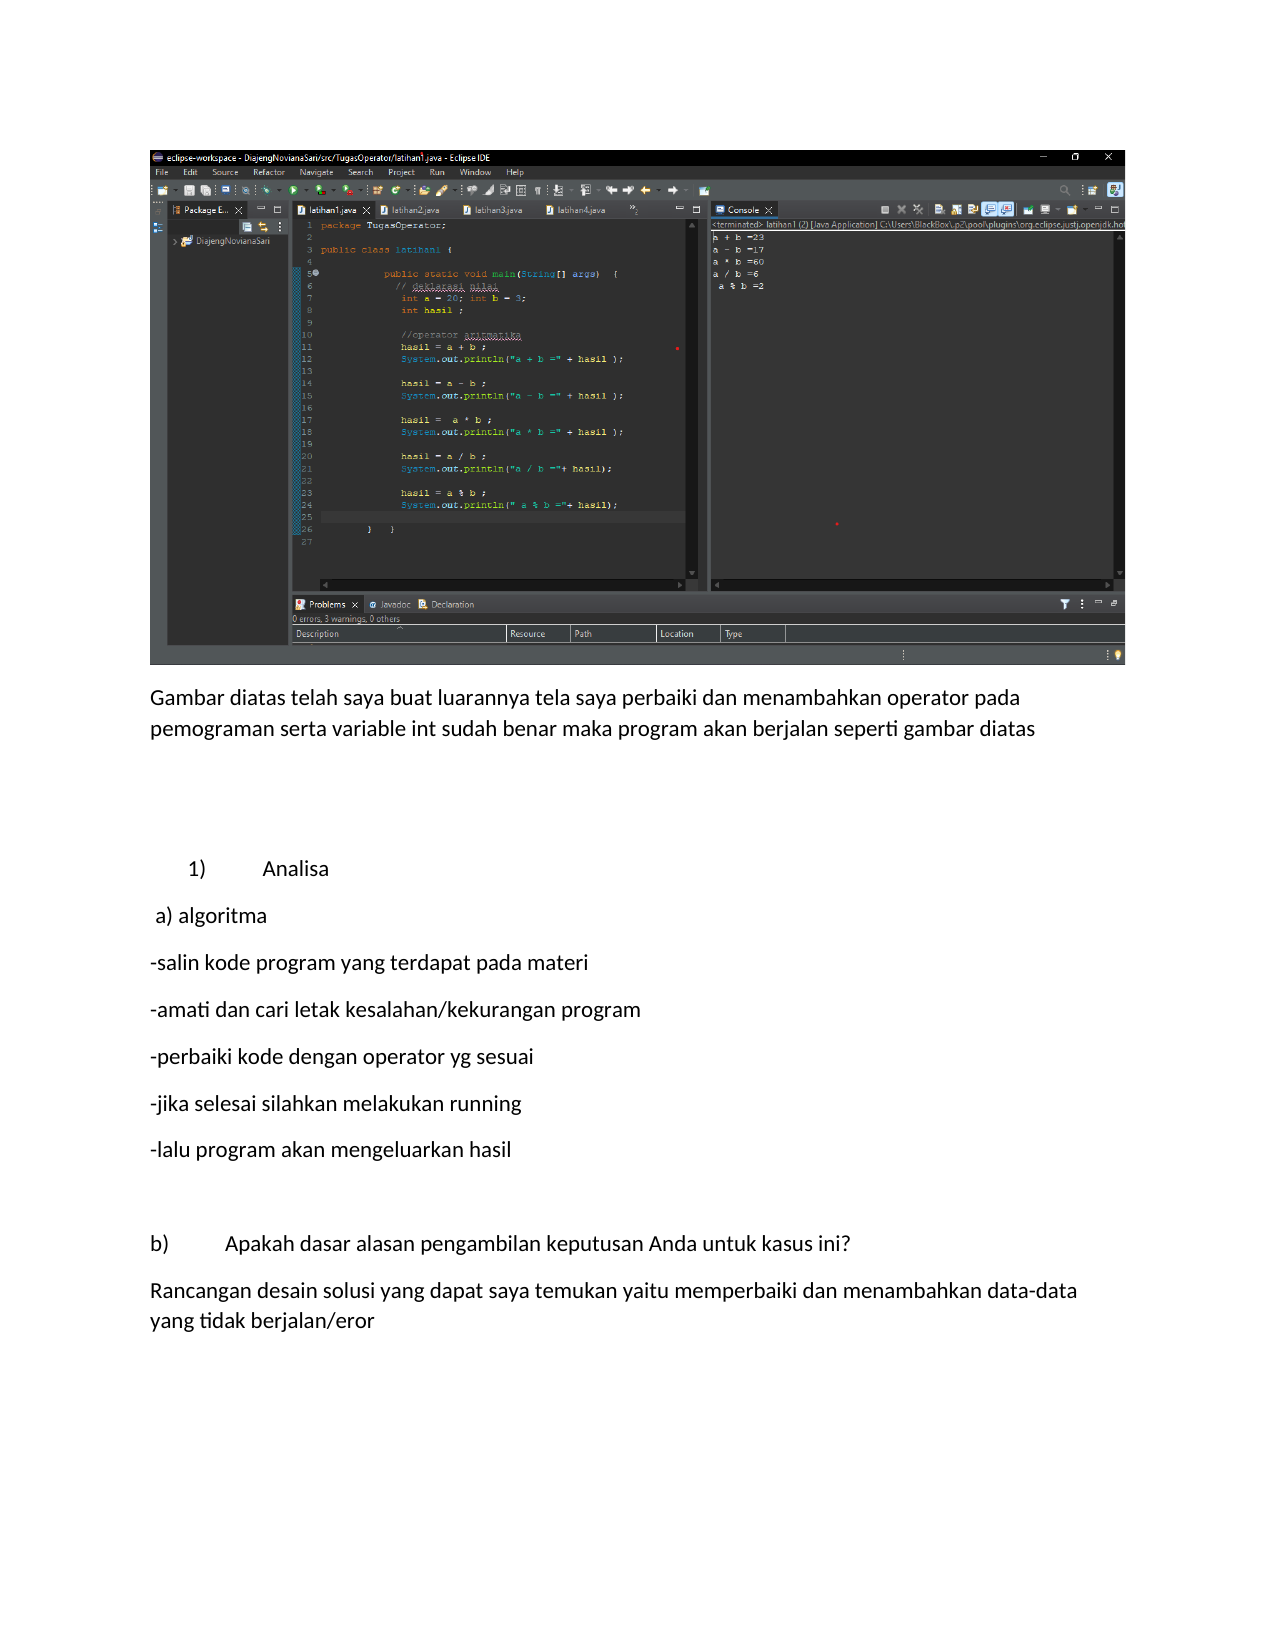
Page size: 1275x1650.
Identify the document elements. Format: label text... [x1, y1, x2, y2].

text Gambar diatas telah saya buat luarannya tela saya perbaiki dan menambahkan operator pada pemograman serta variable int sudah benar maka program akan berjalan seperti gambar diatas [150, 683, 1125, 742]
list Analisa [187, 854, 1125, 882]
text -perbaiki kode dengan operator yg sesuai [150, 1042, 1125, 1070]
text -lalu program akan mengeluarkan hasil [150, 1136, 1125, 1163]
text -amati dan cari letak kesalahan/kekurangan program [150, 995, 1125, 1023]
text -salin kode program yang terdapat pada materi [150, 948, 1125, 976]
text a) algoritma [150, 901, 1125, 929]
text b) Apakah dasar alasan pengambilan keputusan Anda untuk kasus ini? [150, 1229, 1125, 1257]
text -jika selesai silahkan melakukan running [150, 1089, 1125, 1117]
text Rancangan desain solusi yang dapat saya temukan yaitu memperbaiki dan menambahkan data-data yang tidak berjalan/eror [150, 1276, 1125, 1334]
picture [150, 150, 1125, 665]
